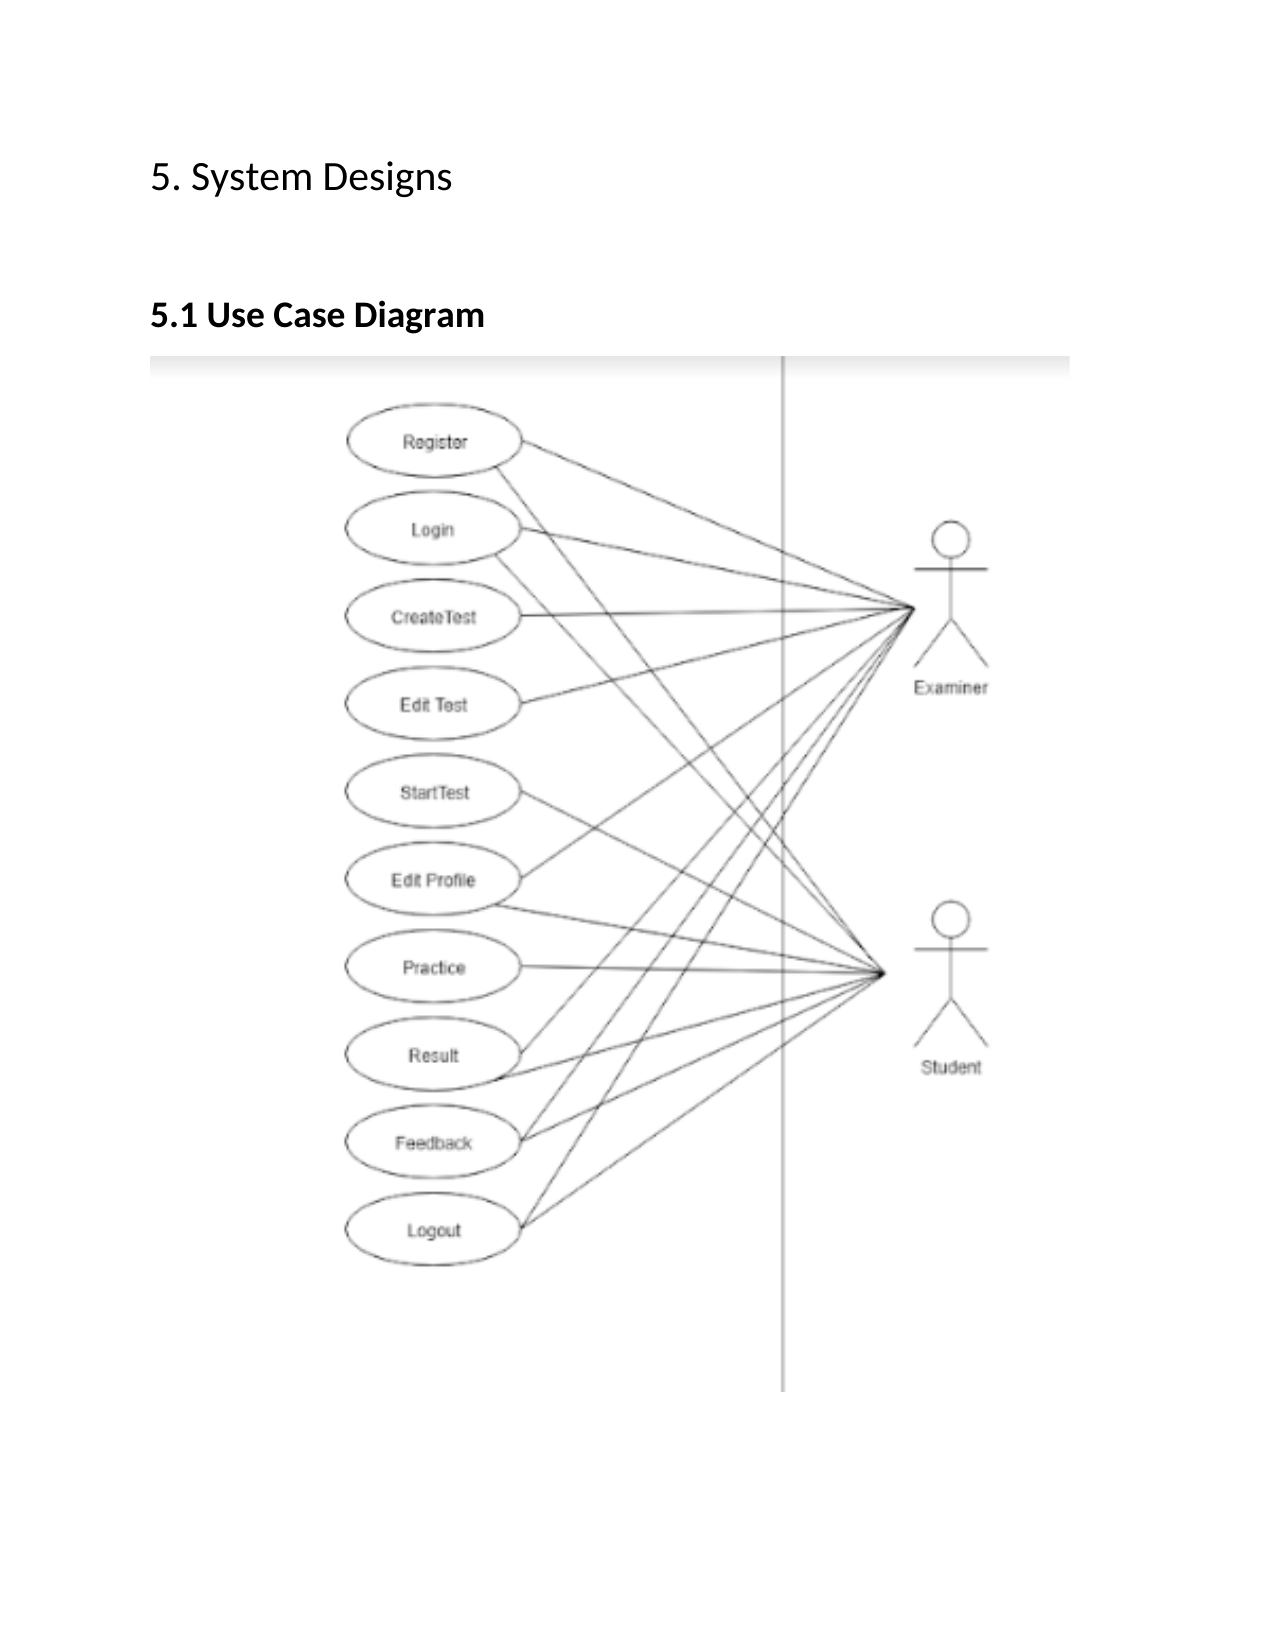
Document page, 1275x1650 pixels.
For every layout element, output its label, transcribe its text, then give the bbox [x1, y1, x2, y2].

text 5.1 Use Case Diagram [150, 291, 1125, 337]
picture [150, 356, 1070, 1392]
text 5. System Designs [150, 150, 1125, 201]
